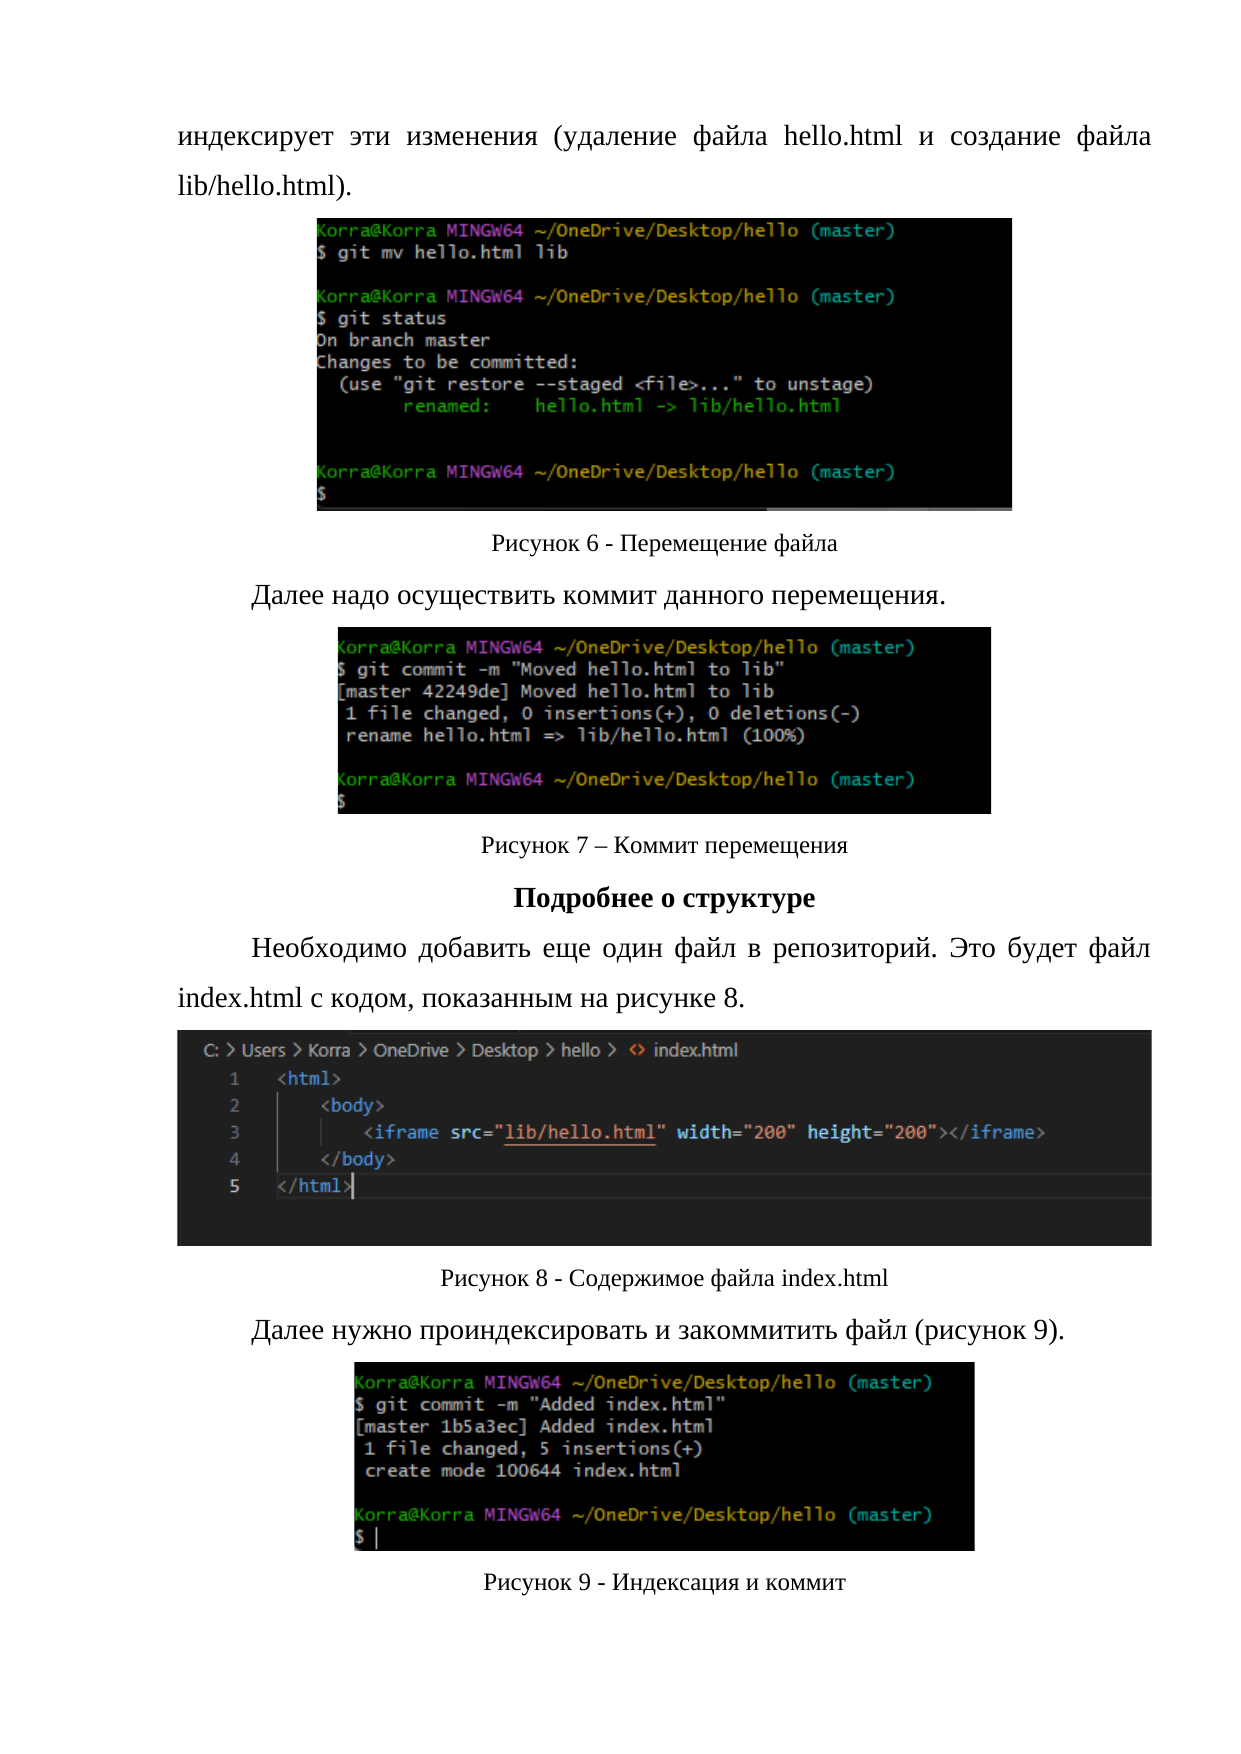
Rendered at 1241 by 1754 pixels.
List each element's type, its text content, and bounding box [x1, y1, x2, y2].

text Далее надо осуществить коммит данного перемещения. [177, 577, 1152, 611]
picture [316, 218, 1013, 511]
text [177, 118, 1152, 202]
picture [354, 1362, 975, 1551]
text Необходимо добавить еще один файл в репозиторий. Это будет файл index.html с кодом, показанным на рисунке 8. [177, 930, 1152, 1014]
picture [337, 627, 992, 814]
text Далее нужно проиндексировать и закоммитить файл (рисунок 9). [177, 1312, 1152, 1346]
subtitle Подробнее о структуре [177, 880, 1152, 913]
picture [177, 1030, 1152, 1246]
